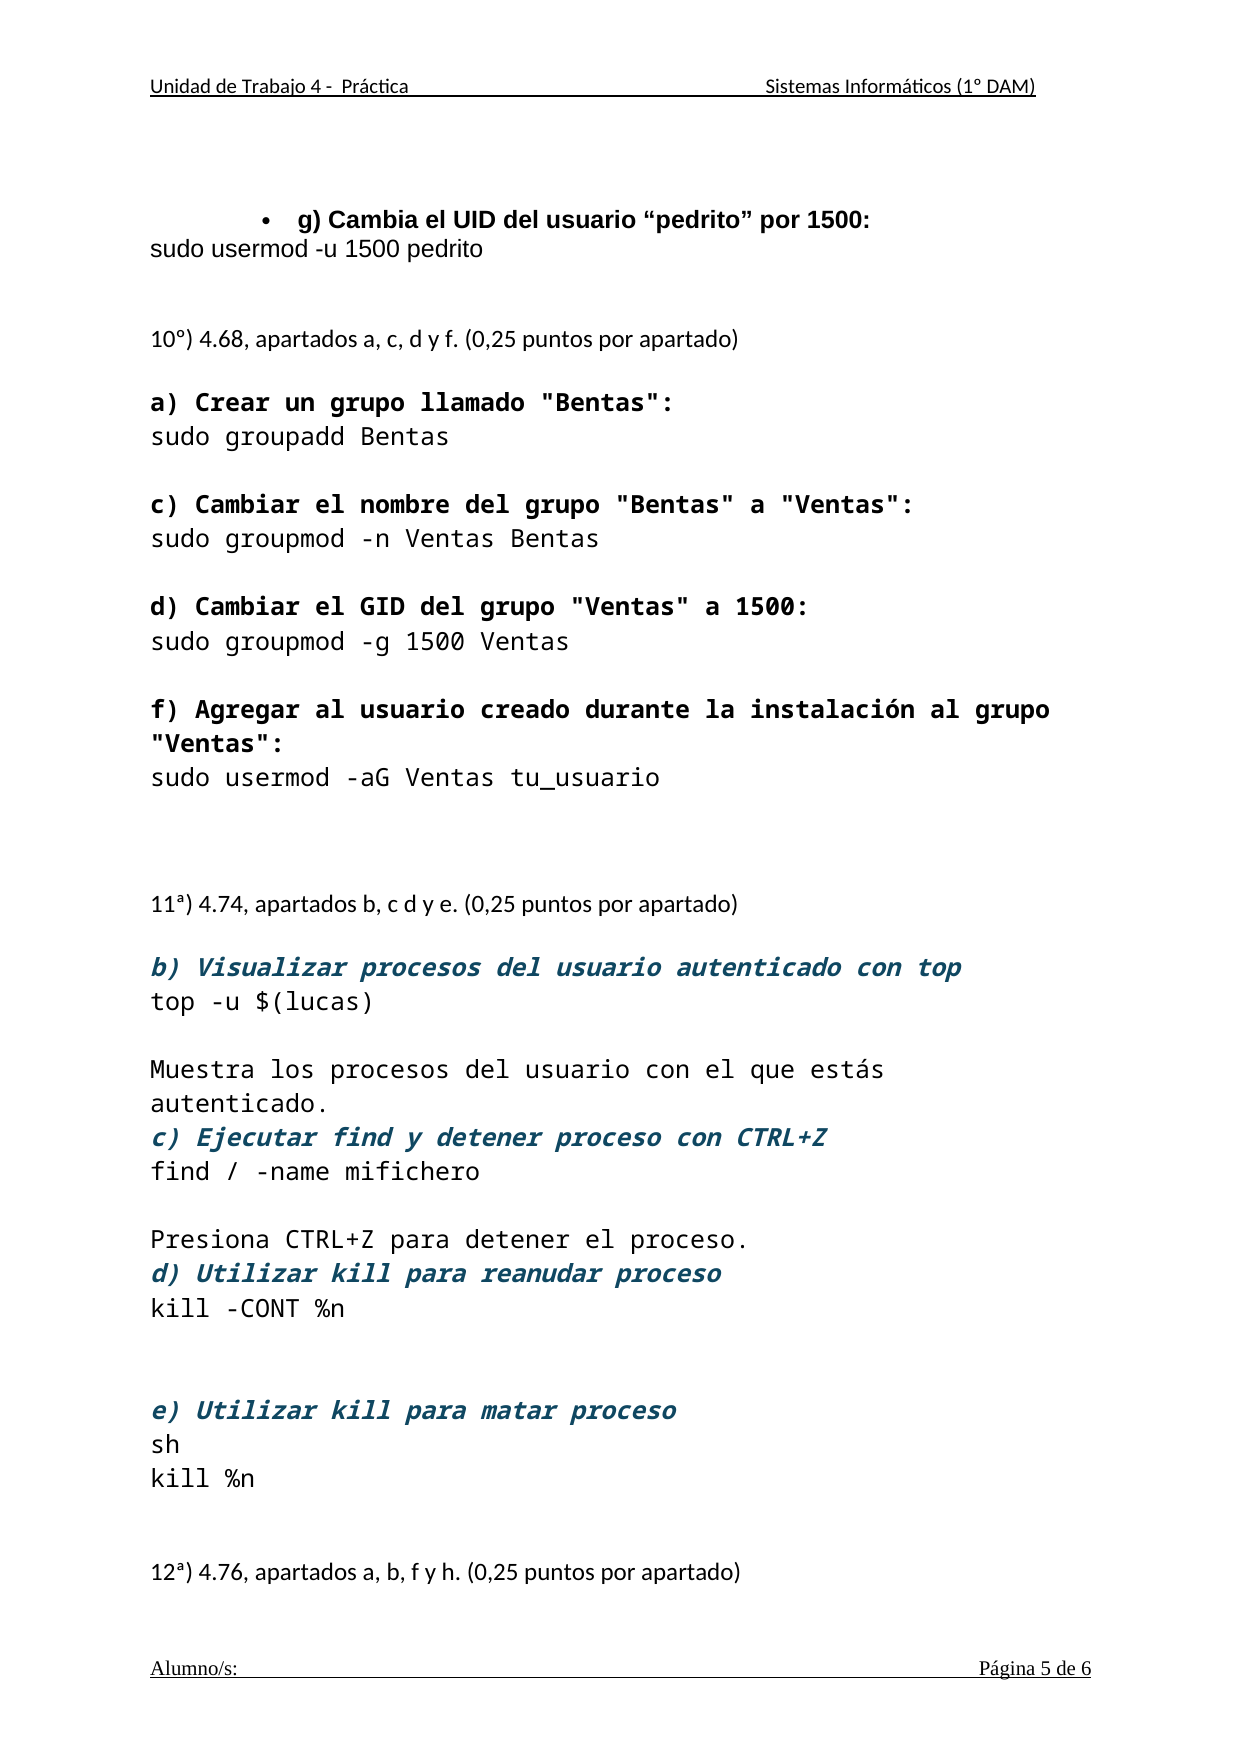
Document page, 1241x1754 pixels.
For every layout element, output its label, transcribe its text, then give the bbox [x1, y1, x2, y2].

text d) Cambiar el GID del grupo "Ventas" a 1500: [150, 589, 1087, 623]
list g) Cambia el UID del usuario “pedrito” por 1500: [262, 205, 1087, 234]
text sudo groupmod -g 1500 Ventas [150, 623, 1087, 691]
text sh [150, 1426, 1087, 1461]
text Muestra los procesos del usuario con el que estás autenticado. [150, 1052, 1087, 1120]
text f) Agregar al usuario creado durante la instalación al grupo "Ventas": [150, 691, 1087, 759]
text kill -CONT %n [150, 1290, 1087, 1358]
text sudo usermod -aG Ventas tu_usuario [150, 759, 1087, 827]
text b) Visualizar procesos del usuario autenticado con top [150, 949, 1087, 984]
text sudo usermod -u 1500 pedrito [150, 234, 1087, 263]
text 12ª) 4.76, apartados a, b, f y h. (0,25 puntos por apartado) [150, 1556, 1087, 1586]
text c) Cambiar el nombre del grupo "Bentas" a "Ventas": [150, 487, 1087, 521]
text e) Utilizar kill para matar proceso [150, 1392, 1087, 1426]
text d) Utilizar kill para reanudar proceso [150, 1256, 1087, 1290]
text find / -name mifichero [150, 1154, 1087, 1222]
text a) Crear un grupo llamado "Bentas": [150, 385, 1087, 419]
text 11ª) 4.74, apartados b, c d y e. (0,25 puntos por apartado) [150, 888, 1087, 919]
text sudo groupmod -n Ventas Bentas [150, 521, 1087, 589]
text kill %n [150, 1461, 1087, 1494]
text c) Ejecutar find y detener proceso con CTRL+Z [150, 1120, 1087, 1154]
text 10º) 4.68, apartados a, c, d y f. (0,25 puntos por apartado) [150, 324, 1087, 354]
text sudo groupadd Bentas [150, 419, 1087, 487]
text Presiona CTRL+Z para detener el proceso. [150, 1222, 1087, 1256]
text top -u $(lucas) [150, 984, 1087, 1052]
